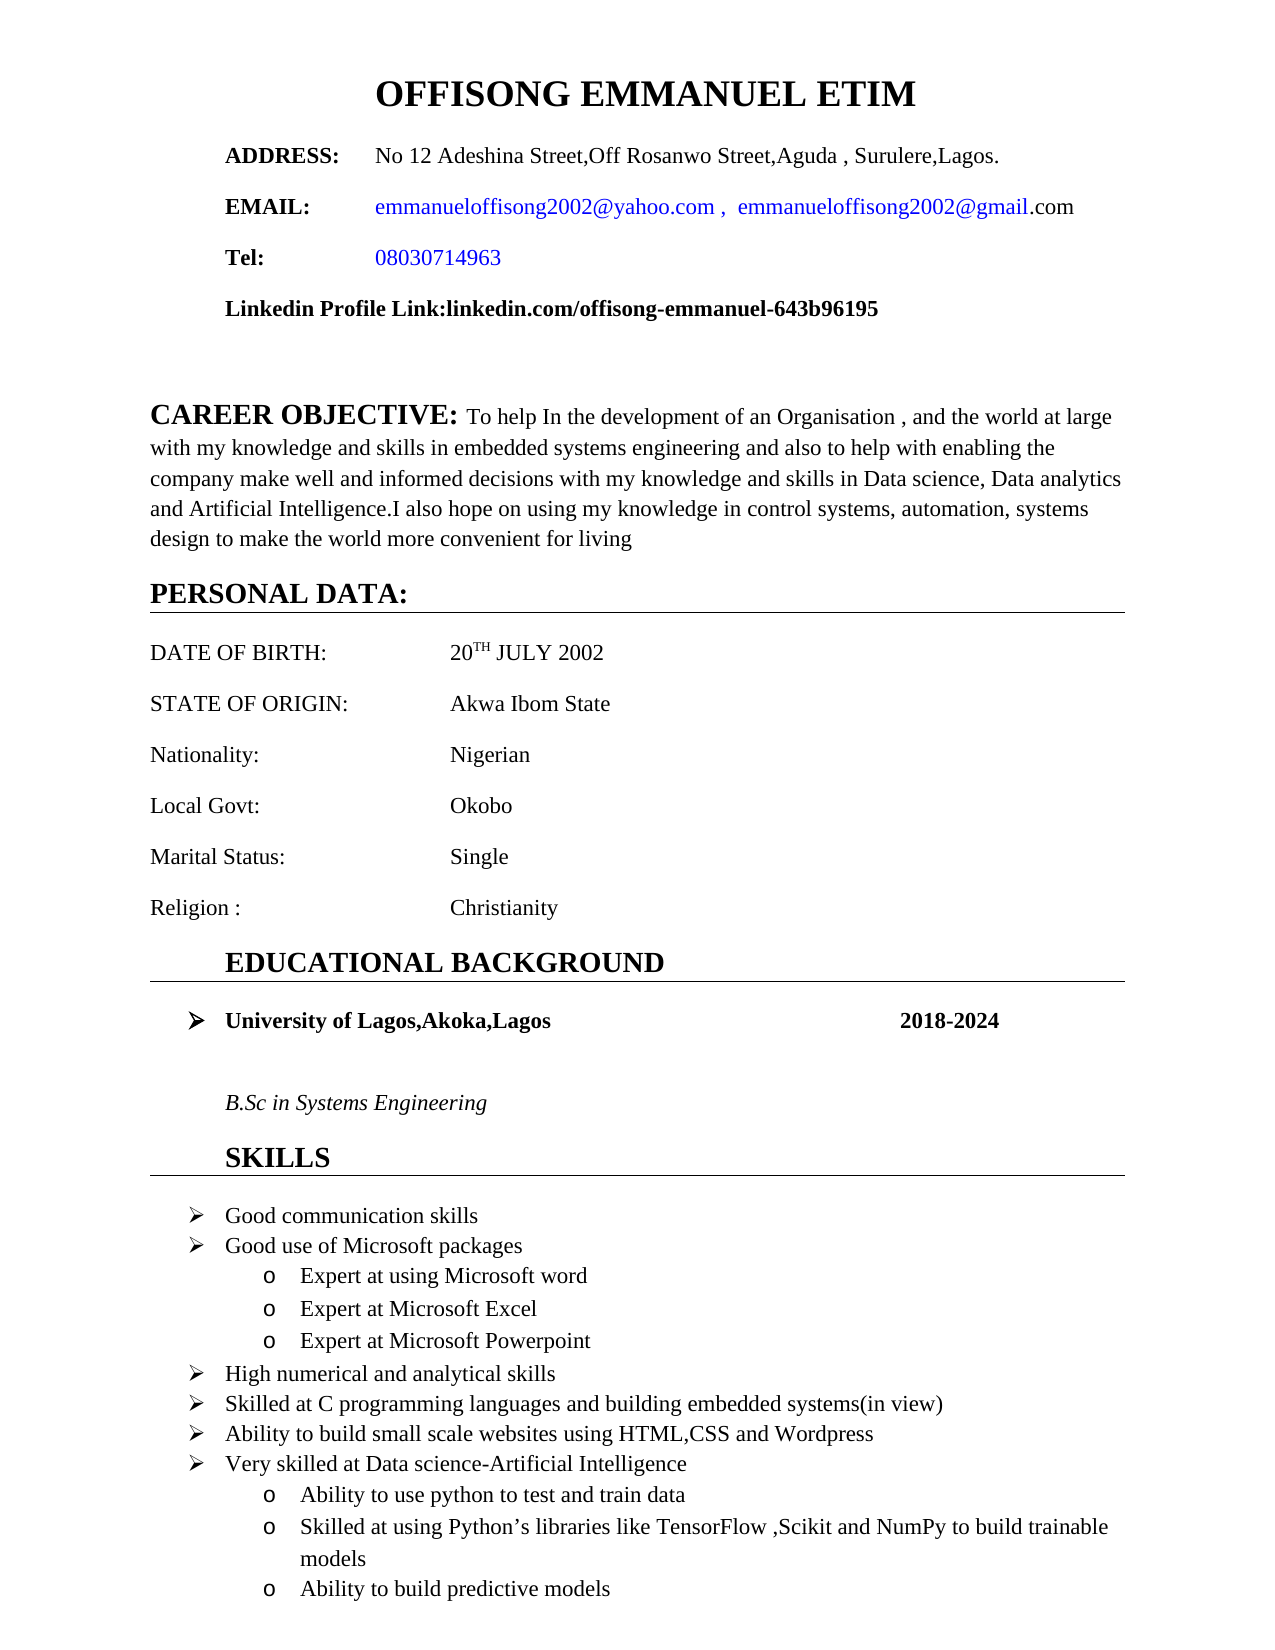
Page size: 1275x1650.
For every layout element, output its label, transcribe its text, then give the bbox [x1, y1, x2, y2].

text CAREER OBJECTIVE: To help In the development of an Organisation , and the world at large with my knowledge and skills in embedded systems engineering and also to help with enabling the company make well and informed decisions with my knowledge and skills in Data science, Data analytics and Artificial Intelligence.I also hope on using my knowledge in control systems, automation, systems design to make the world more convenient for living [150, 397, 1125, 551]
list Good communication skills [187, 1202, 1125, 1228]
text SKILLS [150, 1140, 1125, 1175]
text OFFISONG EMMANUEL ETIM [300, 71, 1125, 114]
text Nationality: Nigerian [150, 741, 1125, 767]
list Expert at Microsoft Excel [262, 1295, 1125, 1323]
text Linkedin Profile Link:linkedin.com/offisong-emmanuel-643b96195 [150, 295, 1125, 321]
text EMAIL: emmanueloffisong2002@yahoo.com , emmanueloffisong2002@gmail.com [150, 193, 1125, 219]
text Religion : Christianity [150, 894, 1125, 920]
text ADDRESS: No 12 Adeshina Street,Off Rosanwo Street,Aguda , Surulere,Lagos. [150, 142, 1125, 168]
text STATE OF ORIGIN: Akwa Ibom State [150, 690, 1125, 716]
list University of Lagos,Akoka,Lagos 2018-2024 [187, 1007, 1125, 1064]
list Very skilled at Data science-Artificial Intelligence [187, 1450, 1125, 1477]
list Skilled at using Python’s libraries like TensorFlow ,Scikit and NumPy to build trainable models [262, 1513, 1125, 1571]
list Expert at Microsoft Powerpoint [262, 1327, 1125, 1356]
list Ability to build predictive models [262, 1575, 1125, 1603]
text Marital Status: Single [150, 843, 1125, 869]
list Expert at using Microsoft word [262, 1263, 1125, 1291]
text Tel: 08030714963 [150, 244, 1125, 270]
list Good use of Microsoft packages [187, 1232, 1125, 1259]
list Skilled at C programming languages and building embedded systems(in view) [187, 1390, 1125, 1416]
text B.Sc in Systems Engineering [150, 1089, 1125, 1115]
text PERSONAL DATA: [150, 576, 1125, 612]
list Ability to use python to test and train data [262, 1481, 1125, 1509]
list Ability to build small scale websites using HTML,CSS and Wordpress [187, 1420, 1125, 1447]
text DATE OF BIRTH: 20TH JULY 2002 [150, 639, 1125, 665]
text EDUCATIONAL BACKGROUND [150, 945, 1125, 981]
list High numerical and analytical skills [187, 1360, 1125, 1386]
text Local Govt: Okobo [150, 792, 1125, 818]
